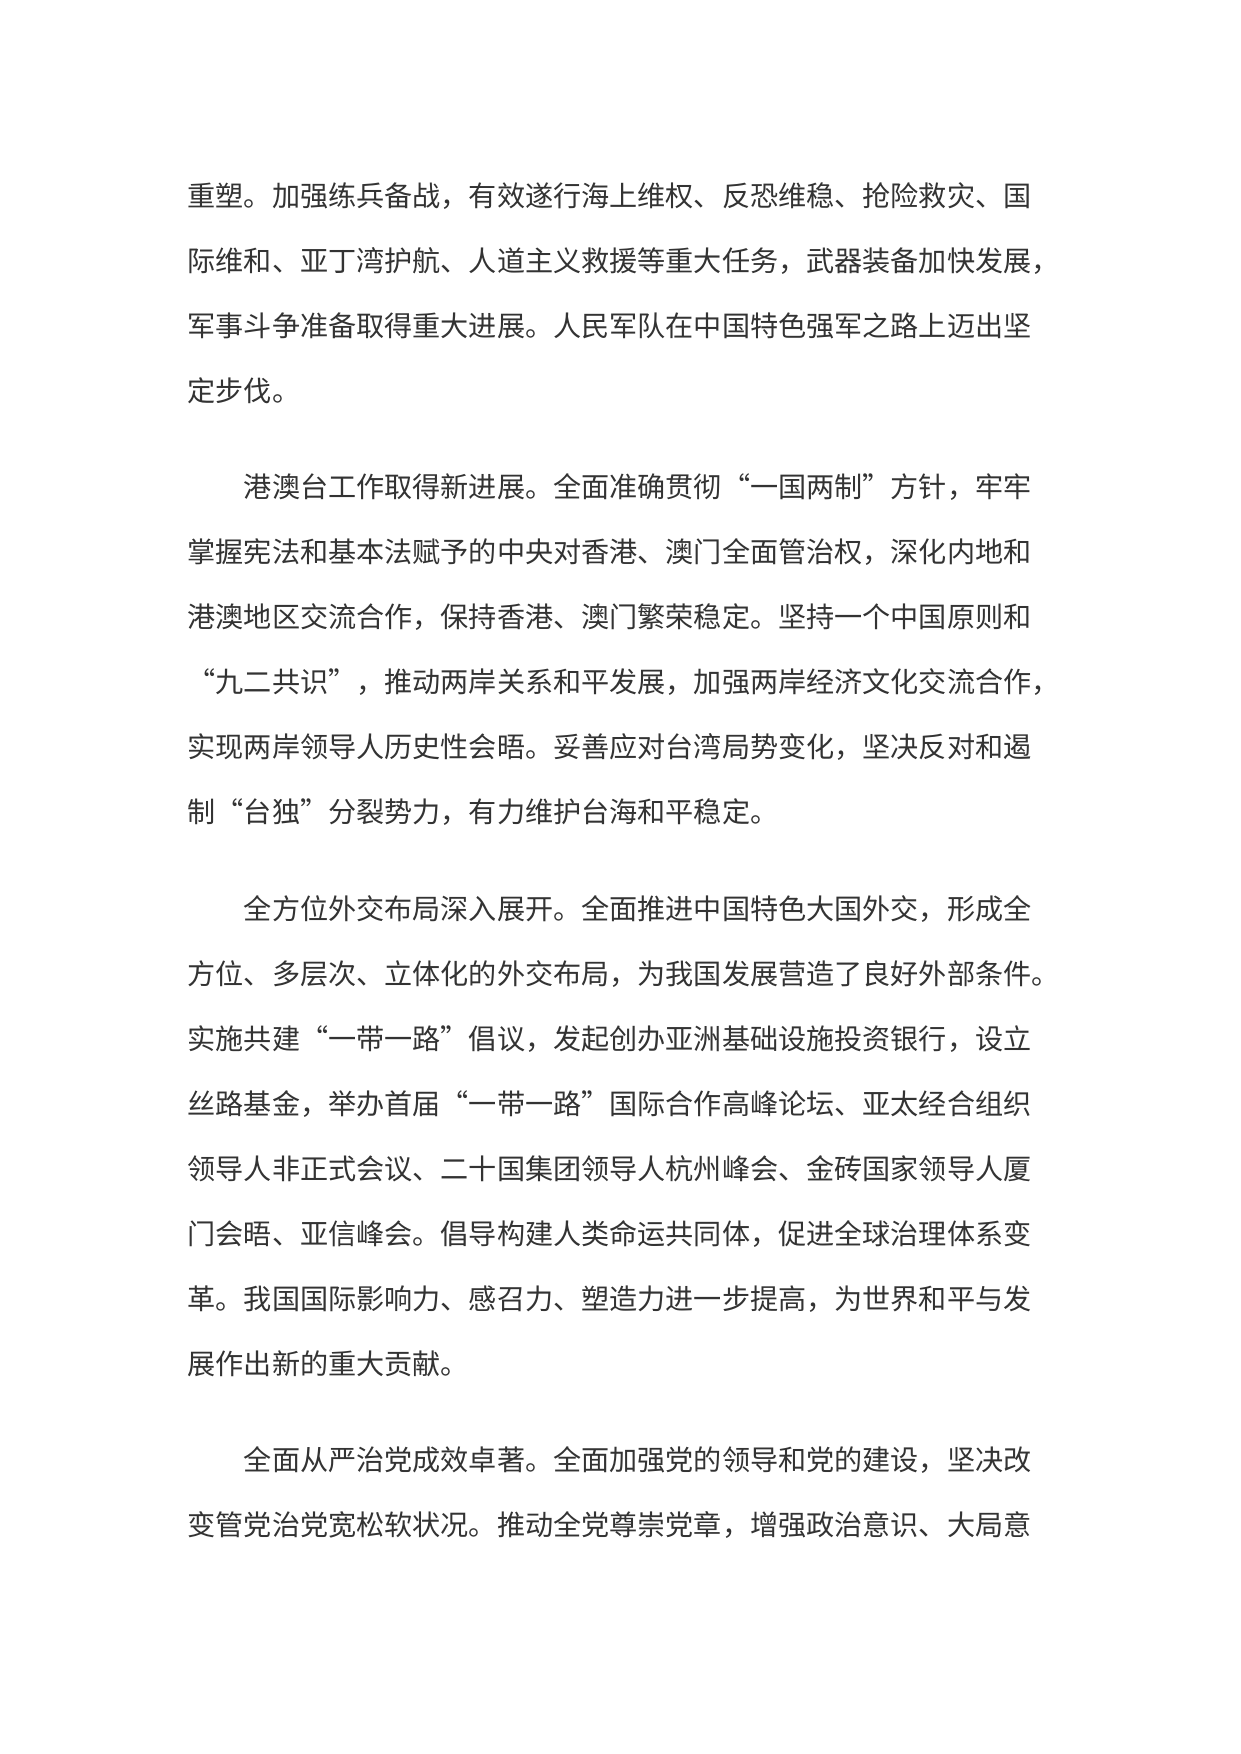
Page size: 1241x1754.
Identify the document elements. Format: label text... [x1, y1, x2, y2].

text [187, 162, 1053, 422]
text 全方位外交布局深入展开。全面推进中国特色大国外交，形成全方位、多层次、立体化的外交布局，为我国发展营造了良好外部条件。实施共建“一带一路”倡议，发起创办亚洲基础设施投资银行，设立丝路基金，举办首届“一带一路”国际合作高峰论坛、亚太经合组织领导人非正式会议、二十国集团领导人杭州峰会、金砖国家领导人厦门会晤、亚信峰会。倡导构建人类命运共同体，促进全球治理体系变革。我国国际影响力、感召力、塑造力进一步提高，为世界和平与发展作出新的重大贡献。 [187, 874, 1053, 1394]
text 港澳台工作取得新进展。全面准确贯彻“一国两制”方针，牢牢掌握宪法和基本法赋予的中央对香港、澳门全面管治权，深化内地和港澳地区交流合作，保持香港、澳门繁荣稳定。坚持一个中国原则和“九二共识”，推动两岸关系和平发展，加强两岸经济文化交流合作，实现两岸领导人历史性会晤。妥善应对台湾局势变化，坚决反对和遏制“台独”分裂势力，有力维护台海和平稳定。 [187, 453, 1053, 843]
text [187, 1426, 1053, 1556]
